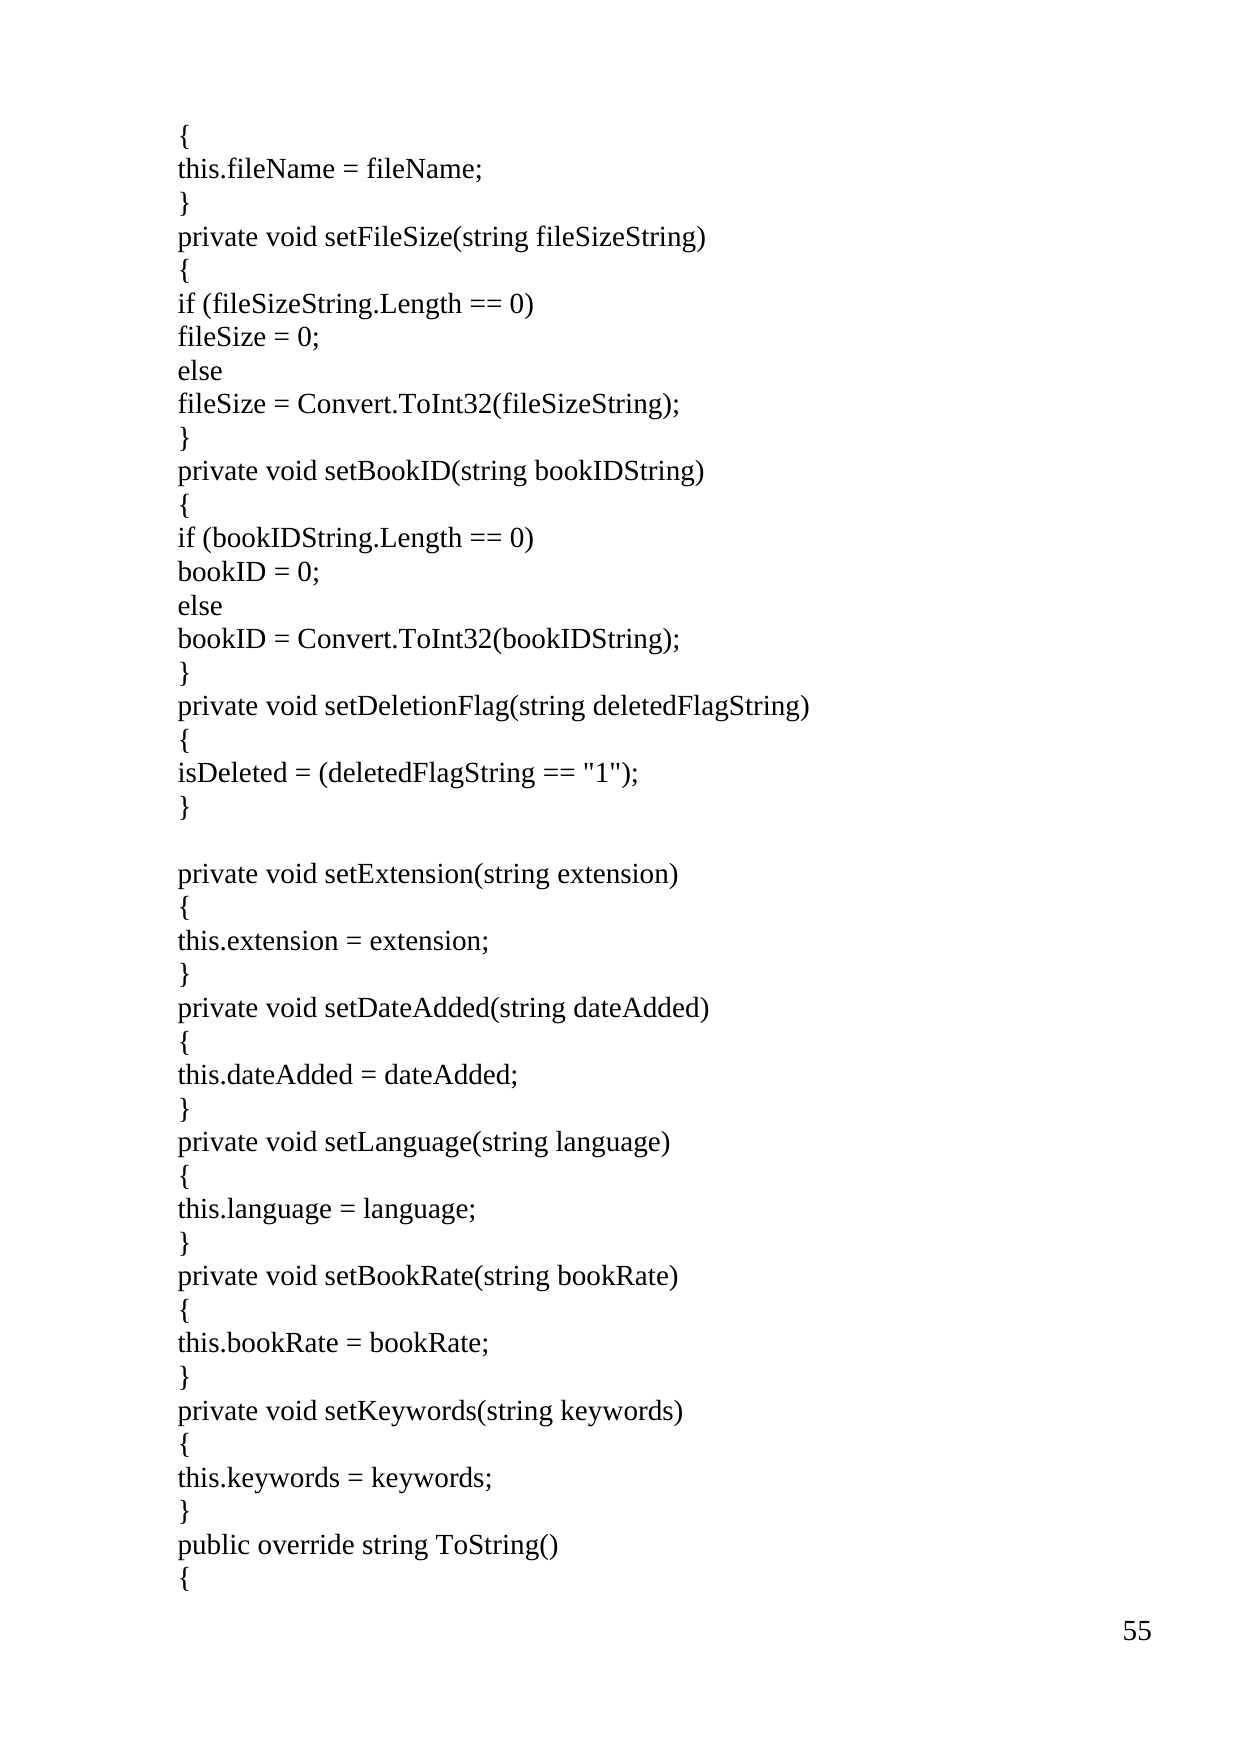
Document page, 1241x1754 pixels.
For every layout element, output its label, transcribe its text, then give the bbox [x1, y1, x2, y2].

text if (bookIDString.Length == 0) [177, 521, 1152, 554]
text else [177, 588, 1152, 621]
text { [177, 722, 1152, 755]
text private void setDateAdded(string dateAdded) [177, 990, 1152, 1024]
text private void setLanguage(string language) [177, 1124, 1152, 1158]
text isDeleted = (deletedFlagString == "1"); [177, 755, 1152, 789]
text { [177, 252, 1152, 286]
text { [177, 1560, 1152, 1594]
text this.dateAdded = dateAdded; [177, 1057, 1152, 1091]
text this.bookRate = bookRate; [177, 1326, 1152, 1359]
text public override string ToString() [177, 1527, 1152, 1560]
text if (fileSizeString.Length == 0) [177, 286, 1152, 319]
text fileSize = Convert.ToInt32(fileSizeString); [177, 386, 1152, 420]
text } [177, 185, 1152, 219]
text } [177, 1493, 1152, 1527]
text { [177, 1024, 1152, 1057]
text } [177, 957, 1152, 990]
text { [177, 118, 1152, 152]
text { [177, 1426, 1152, 1460]
text this.extension = extension; [177, 923, 1152, 957]
text private void setFileSize(string fileSizeString) [177, 219, 1152, 252]
text { [177, 1158, 1152, 1191]
text } [177, 789, 1152, 822]
text } [177, 1091, 1152, 1124]
text else [177, 353, 1152, 386]
text private void setExtension(string extension) [177, 856, 1152, 889]
text } [177, 1225, 1152, 1258]
text private void setDeletionFlag(string deletedFlagString) [177, 688, 1152, 722]
text bookID = 0; [177, 554, 1152, 588]
text } [177, 655, 1152, 688]
text { [177, 889, 1152, 923]
text { [177, 487, 1152, 521]
text } [177, 1359, 1152, 1393]
text } [177, 420, 1152, 453]
text this.keywords = keywords; [177, 1460, 1152, 1493]
text this.fileName = fileName; [177, 152, 1152, 185]
text private void setBookRate(string bookRate) [177, 1258, 1152, 1292]
text bookID = Convert.ToInt32(bookIDString); [177, 621, 1152, 655]
text fileSize = 0; [177, 319, 1152, 353]
text private void setBookID(string bookIDString) [177, 453, 1152, 487]
text { [177, 1292, 1152, 1326]
text private void setKeywords(string keywords) [177, 1393, 1152, 1426]
text this.language = language; [177, 1191, 1152, 1225]
